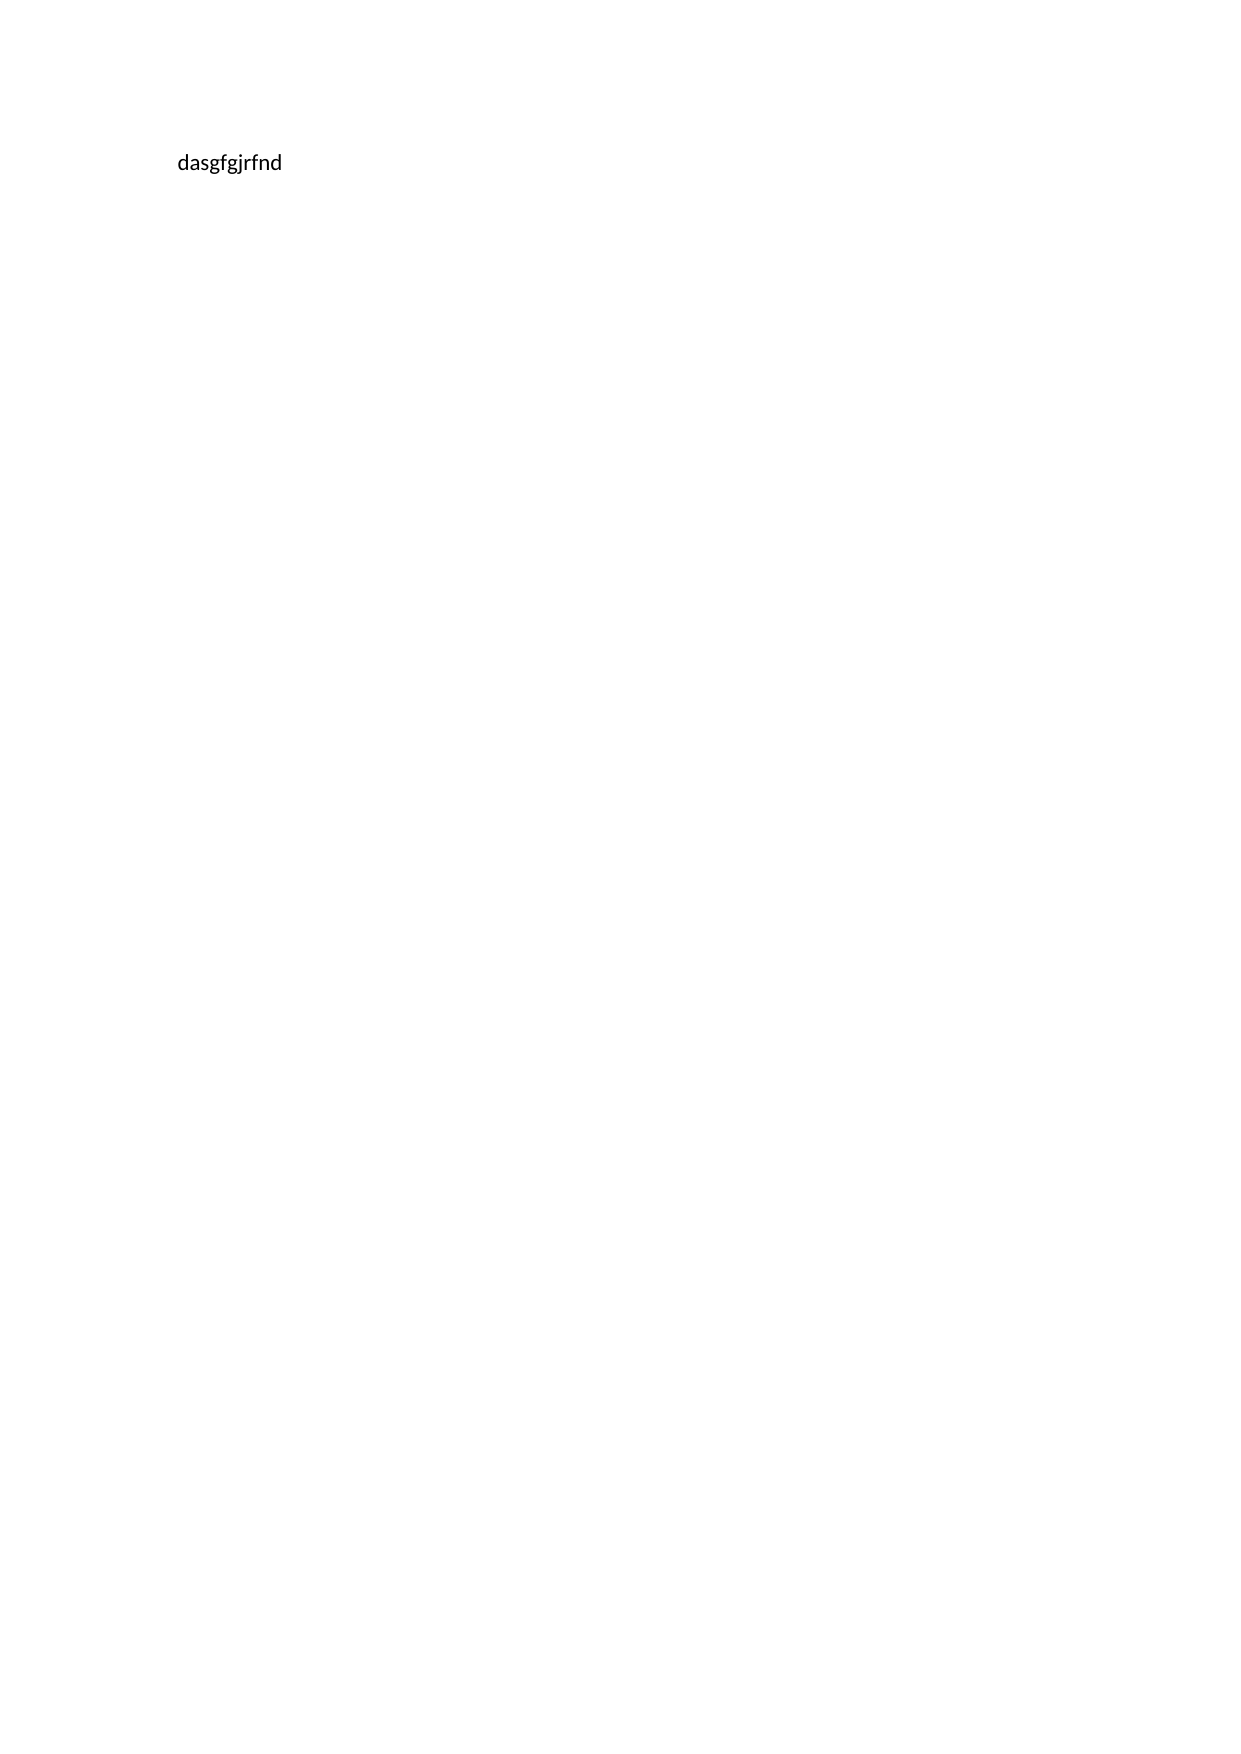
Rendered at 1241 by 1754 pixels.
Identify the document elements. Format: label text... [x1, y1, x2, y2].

text dasgfgjrfnd [177, 148, 1063, 176]
